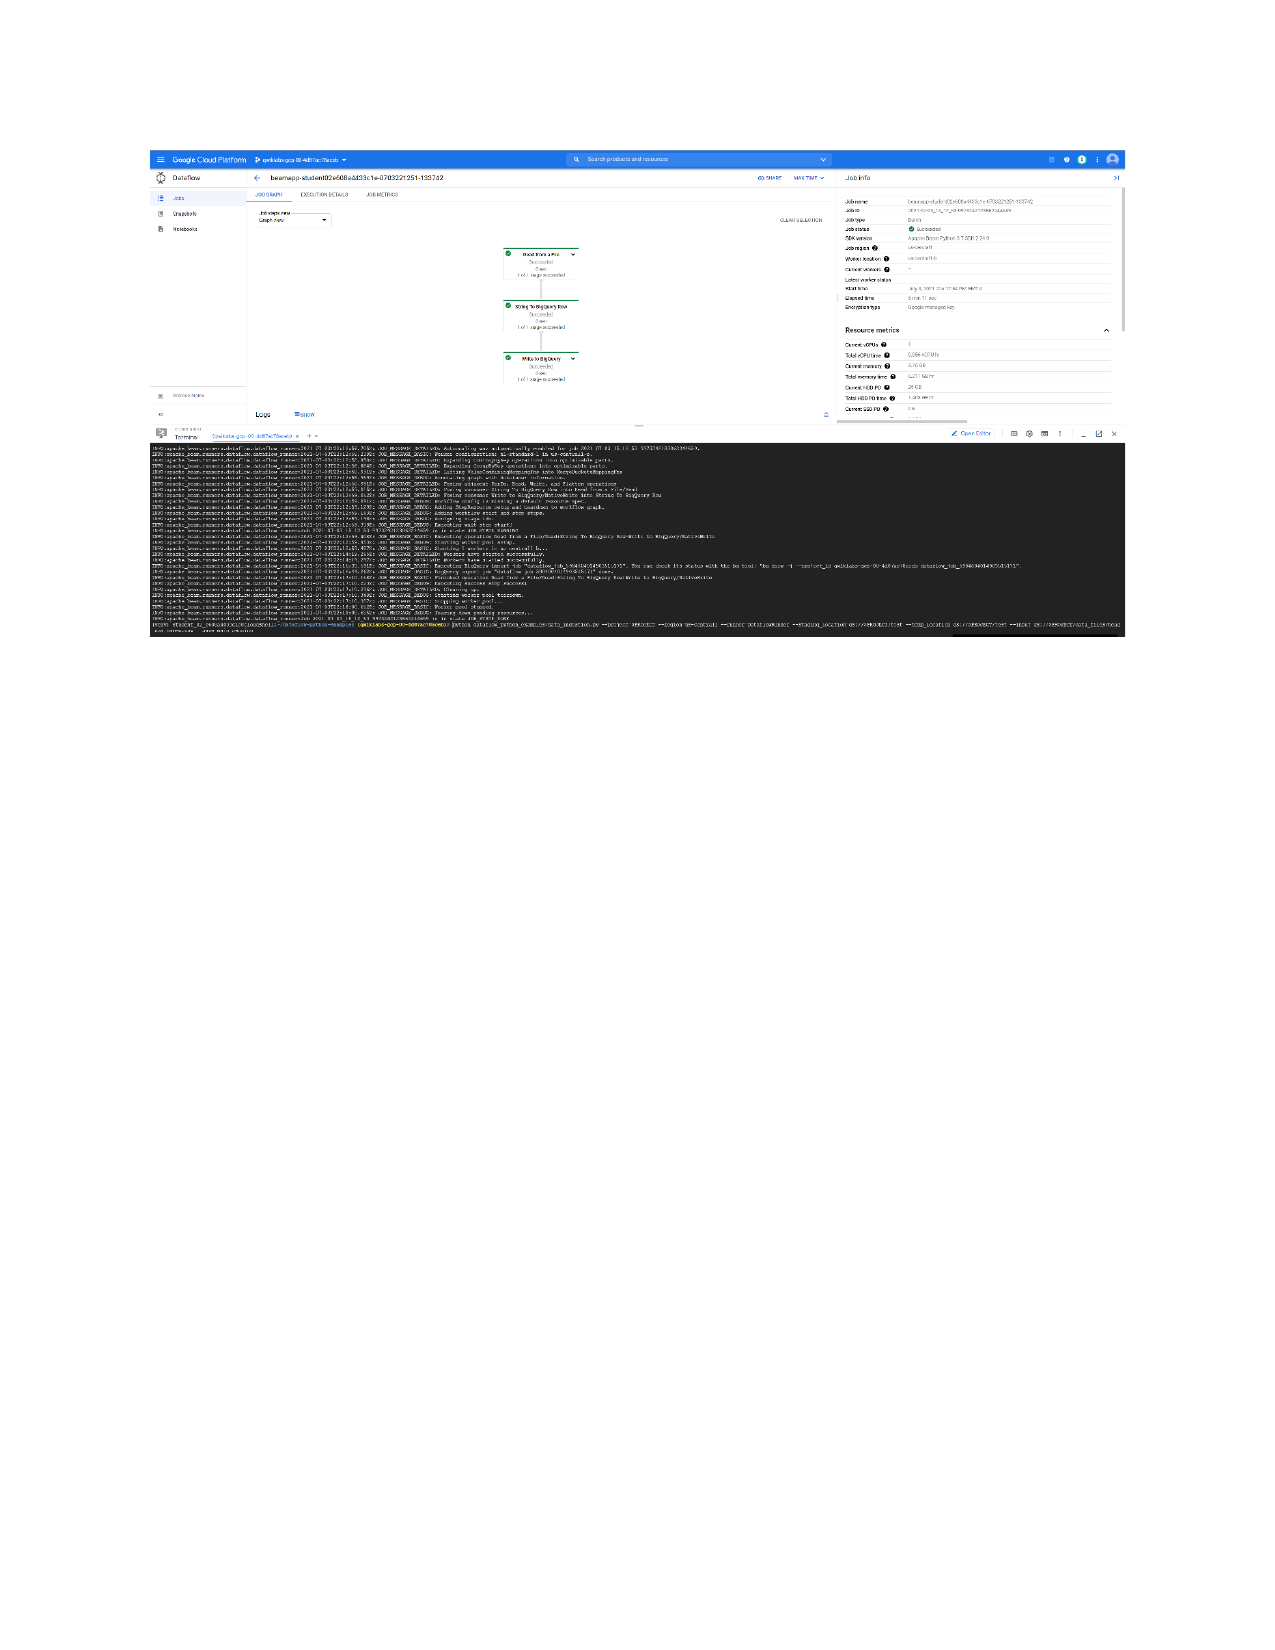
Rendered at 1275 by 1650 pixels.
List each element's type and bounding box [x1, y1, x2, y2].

picture [150, 150, 1125, 637]
